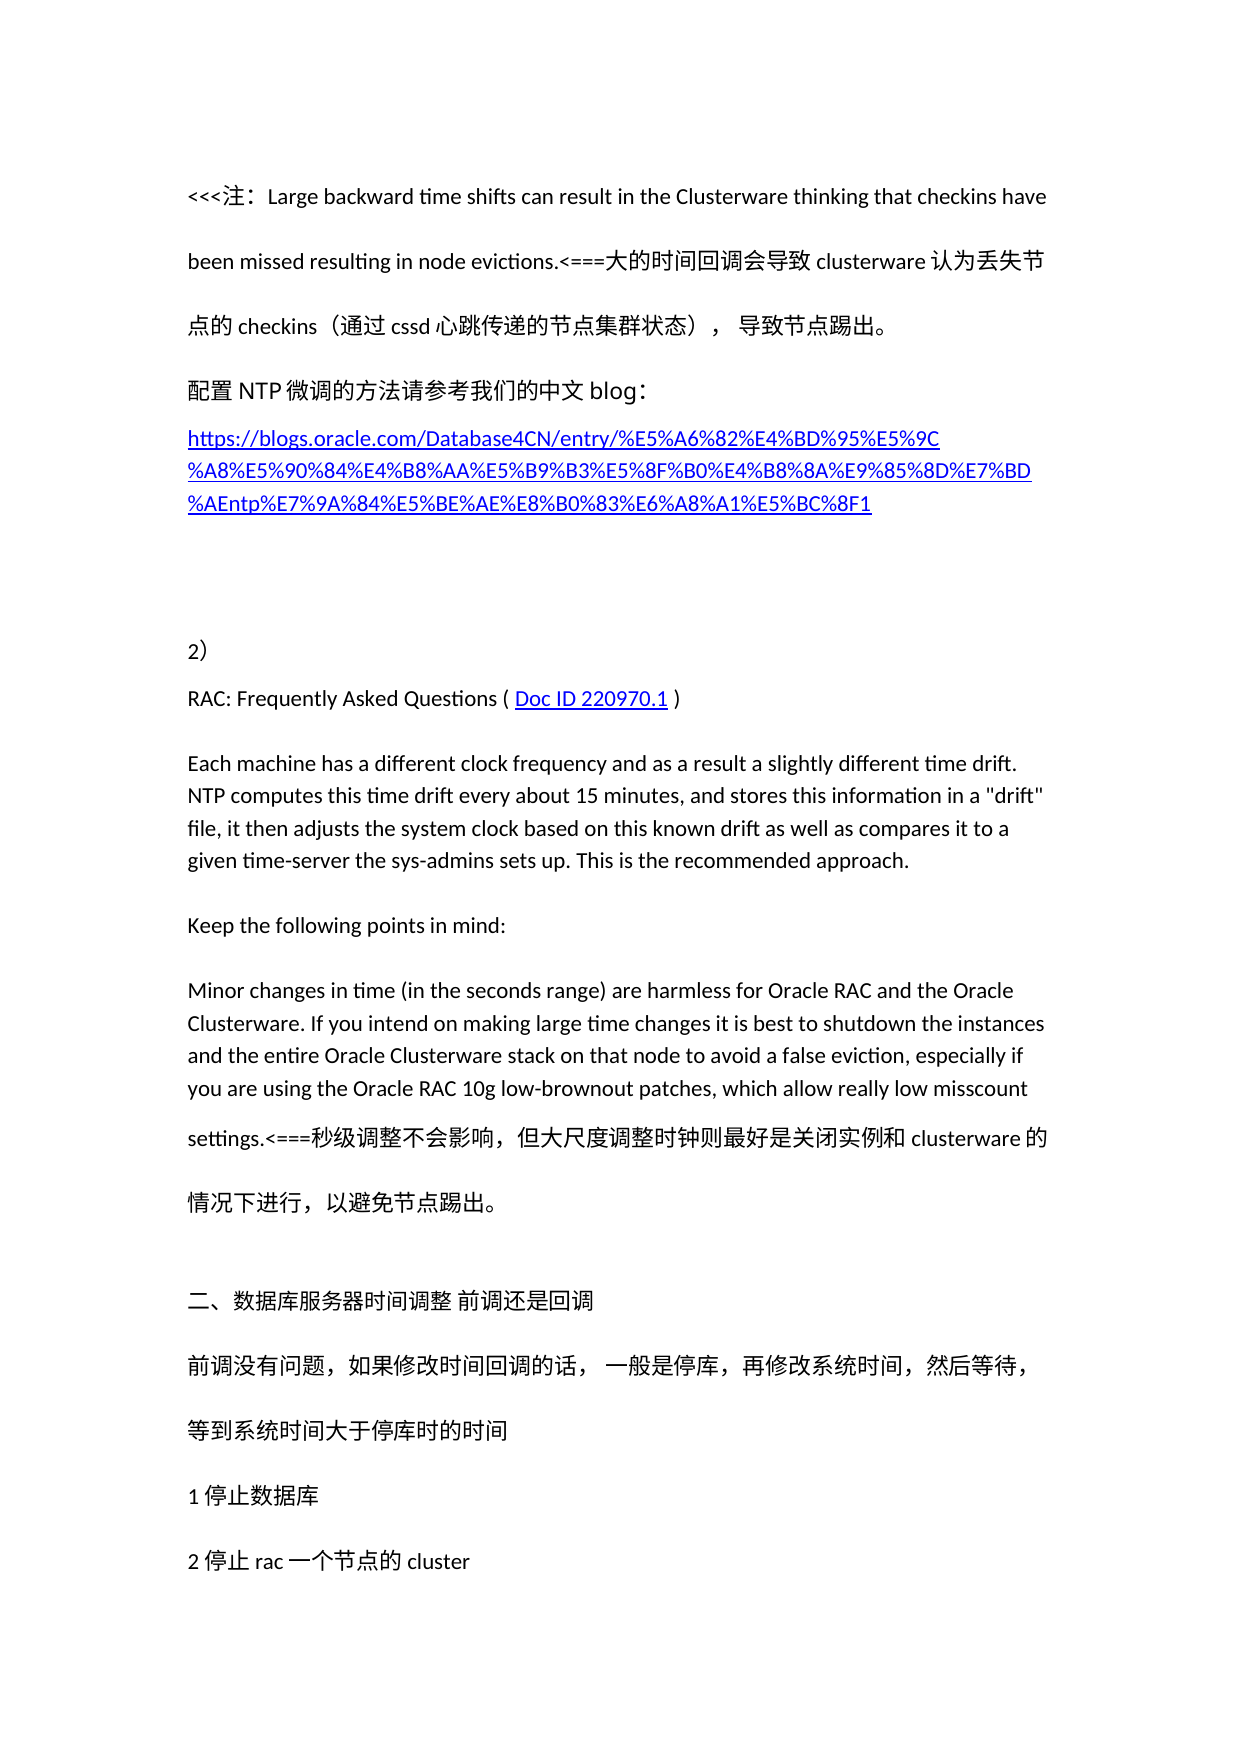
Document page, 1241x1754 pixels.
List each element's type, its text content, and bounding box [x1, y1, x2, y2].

text 2） [187, 617, 1053, 682]
text Each machine has a different clock frequency and as a result a slightly different time drift. NTP computes this time drift every about 15 minutes, and stores this information in a "drift" file, it then adjusts the system clock based on this known drift as well as compares it to a given time-server the sys-admins sets up. This is the recommended approach. [187, 714, 1053, 877]
text Minor changes in time (in the seconds range) are harmless for Oracle RAC and the Oracle Clusterware. If you intend on making large time changes it is best to shutdown the instances and the entire Oracle Clusterware stack on that node to avoid a false eviction, especially if you are using the Oracle RAC 10g low-brownout patches, which allow really low misscount settings.<===秒级调整不会影响，但大尺度调整时钟则最好是关闭实例和clusterware的情况下进行，以避免节点踢出。 [187, 942, 1053, 1234]
text 二、数据库服务器时间调整 前调还是回调 [187, 1234, 1053, 1332]
text 前调没有问题，如果修改时间回调的话， 一般是停库，再修改系统时间，然后等待，等到系统时间大于停库时的时间 [187, 1332, 1053, 1462]
text 1 停止数据库 [187, 1462, 1053, 1527]
text Keep the following points in mind: [187, 877, 1053, 942]
text 配置NTP微调的方法请参考我们的中文blog： [187, 357, 1053, 422]
text 2 停止rac一个节点的cluster [187, 1527, 1053, 1592]
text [187, 162, 1053, 357]
text https://blogs.oracle.com/Database4CN/entry/%E5%A6%82%E4%BD%95%E5%9C%A8%E5%90%84%E4%B8%AA%E5%B9%B3%E5%8F%B0%E4%B8%8A%E9%85%8D%E7%BD%AEntp%E7%9A%84%E5%BE%AE%E8%B0%83%E6%A8%A1%E5%BC%8F1 [187, 422, 1053, 519]
text RAC: Frequently Asked Questions ( Doc ID 220970.1 ) [187, 682, 1053, 714]
